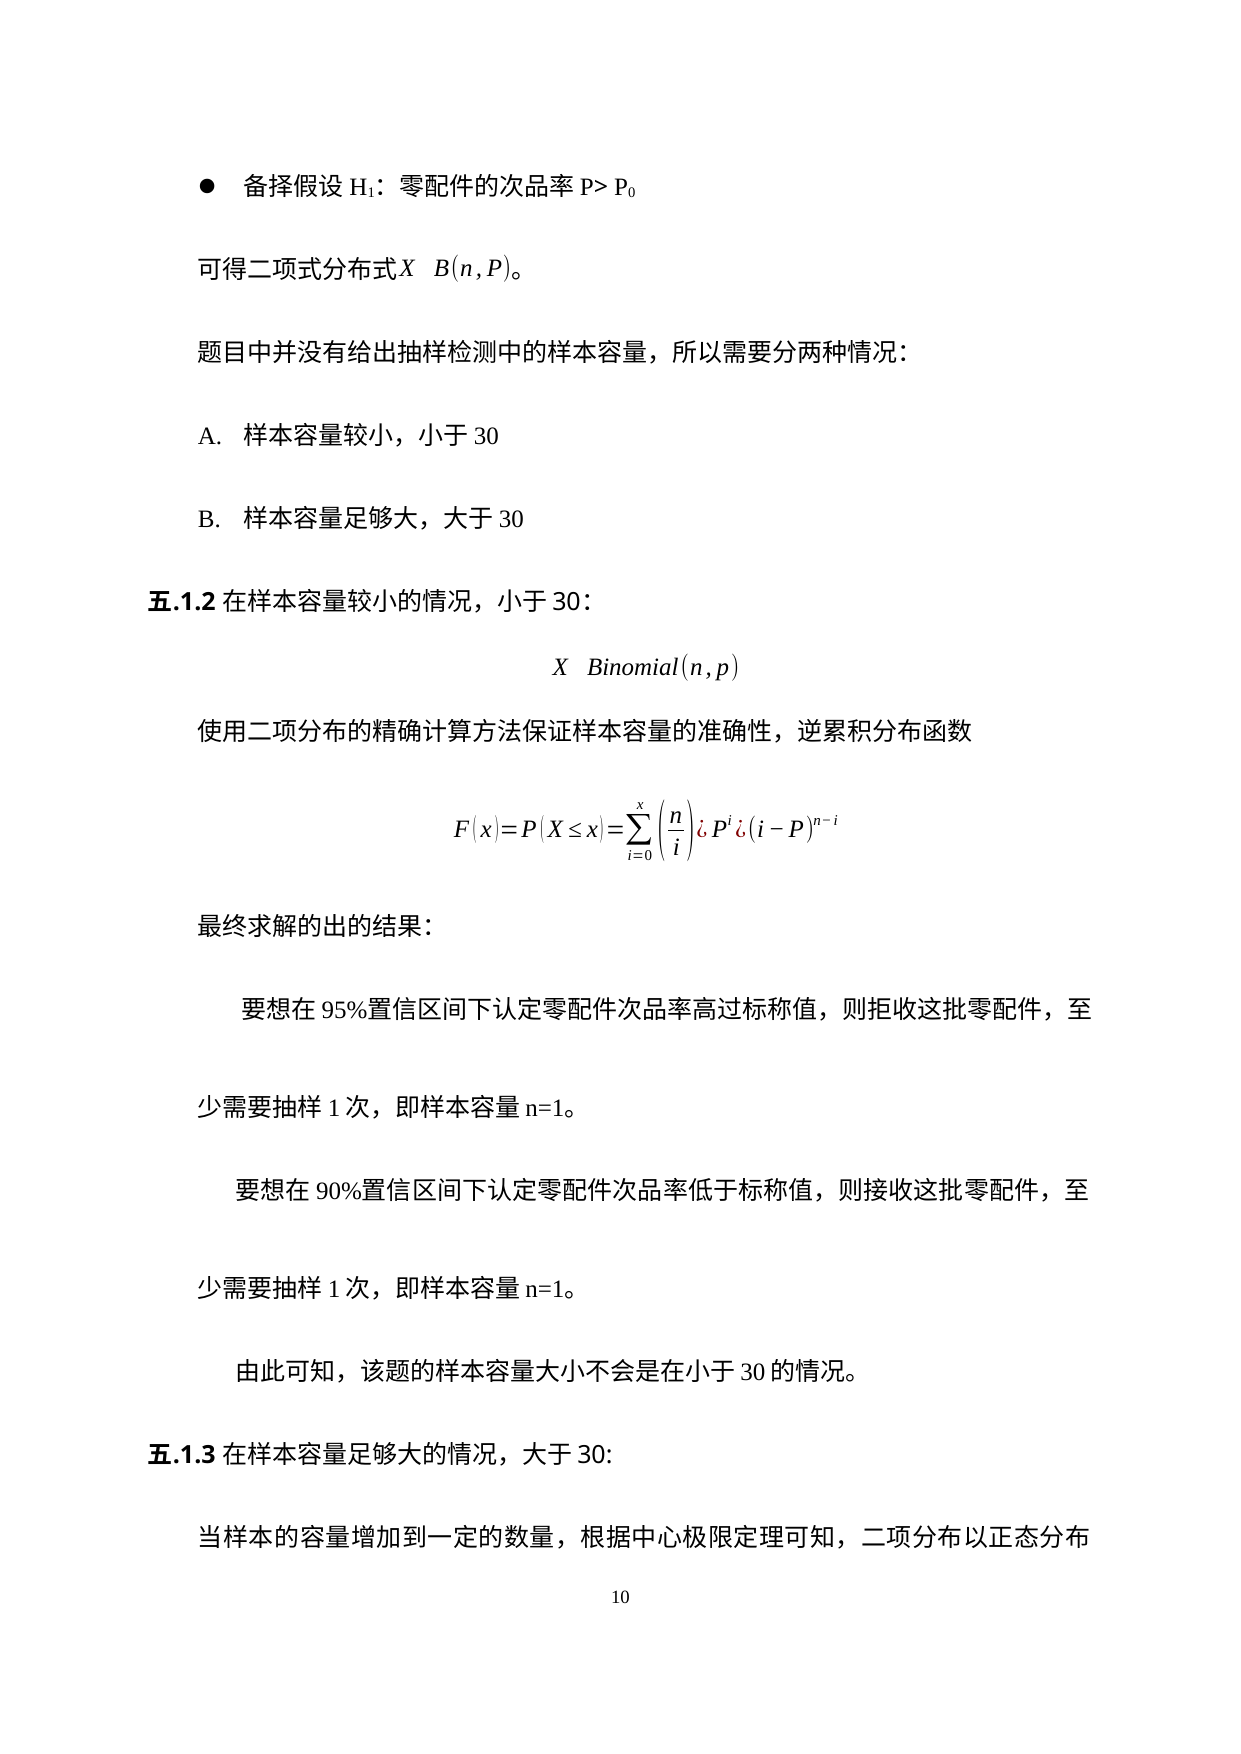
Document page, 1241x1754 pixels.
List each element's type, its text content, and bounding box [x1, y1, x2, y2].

list 样本容量较小，小于30 [198, 401, 1092, 466]
text 题目中并没有给出抽样检测中的样本容量，所以需要分两种情况： [148, 318, 1092, 383]
list 备择假设 H1：零配件的次品率P> P0 [198, 152, 1092, 217]
subtitle 在样本容量较小的情况，小于30： [148, 567, 1092, 632]
list 样本容量足够大，大于30 [198, 484, 1092, 549]
text 要想在90%置信区间下认定零配件次品率低于标称值，则接收这批零配件，至少需要抽样1次，即样本容量n=1。 [198, 1156, 1092, 1319]
text 可得二项式分布式。 [148, 235, 1092, 300]
subtitle 在样本容量足够大的情况，大于30: [148, 1420, 1092, 1485]
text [198, 1503, 1092, 1568]
text 要想在95%置信区间下认定零配件次品率高过标称值，则拒收这批零配件，至少需要抽样1次，即样本容量n=1。 [198, 976, 1092, 1138]
text 使用二项分布的精确计算方法保证样本容量的准确性，逆累积分布函数 [198, 697, 1092, 762]
text 最终求解的出的结果： [198, 892, 1092, 957]
text 由此可知，该题的样本容量大小不会是在小于30的情况。 [198, 1337, 1092, 1402]
